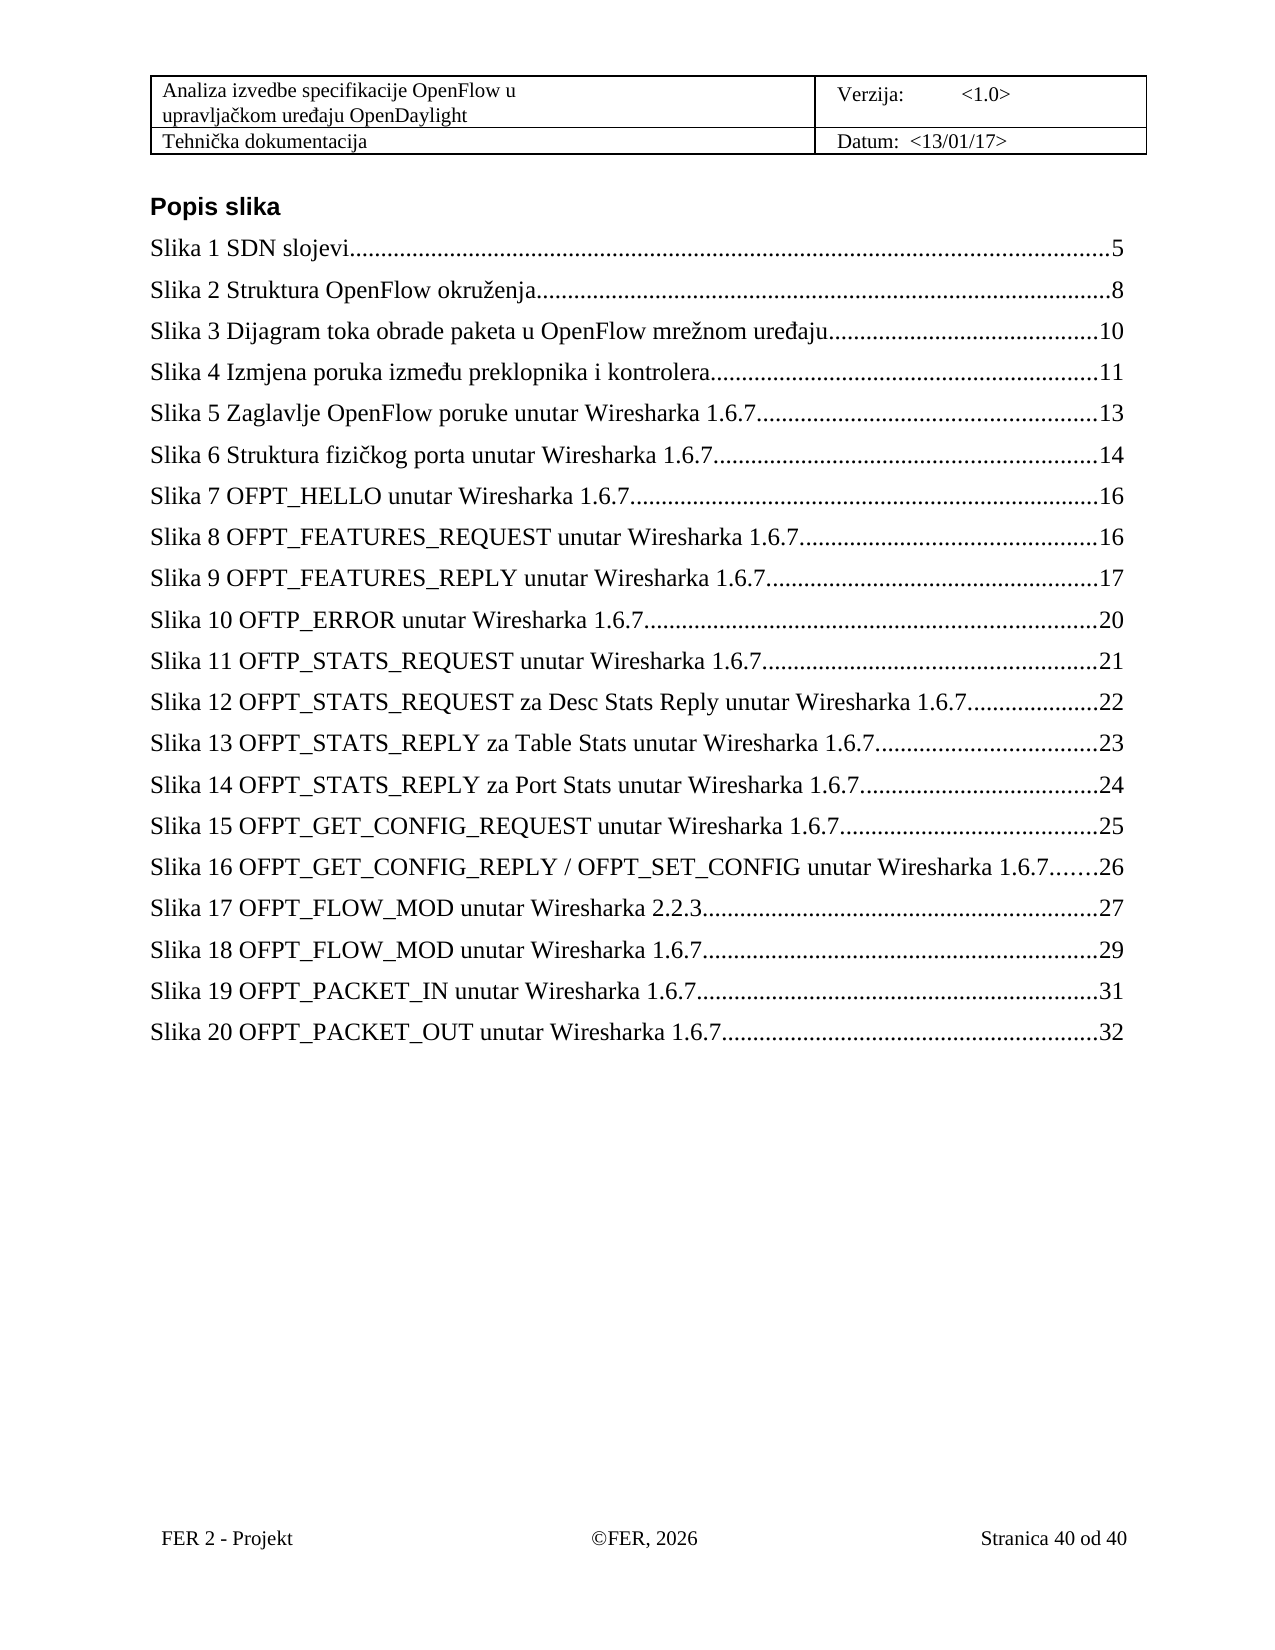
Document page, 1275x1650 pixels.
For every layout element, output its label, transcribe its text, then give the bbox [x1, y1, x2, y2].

text Slika 20 OFPT_PACKET_OUT unutar Wiresharka 1.6.7. 32 [150, 1017, 1125, 1046]
text Slika 16 OFPT_GET_CONFIG_REPLY / OFPT_SET_CONFIG unutar Wiresharka 1.6.7. 26 [150, 852, 1125, 881]
text Slika 7 OFPT_HELLO unutar Wiresharka 1.6.7. 16 [150, 481, 1125, 510]
text Slika 6 Struktura fizičkog porta unutar Wiresharka 1.6.7. 14 [150, 440, 1125, 468]
text Slika 4 Izmjena poruka između preklopnika i kontrolera 11 [150, 357, 1125, 386]
text Slika 9 OFPT_FEATURES_REPLY unutar Wiresharka 1.6.7. 17 [150, 563, 1125, 592]
text Slika 1 SDN slojevi 5 [150, 233, 1125, 262]
text Slika 18 OFPT_FLOW_MOD unutar Wiresharka 1.6.7. 29 [150, 935, 1125, 963]
text Slika 13 OFPT_STATS_REPLY za Table Stats unutar Wiresharka 1.6.7. 23 [150, 728, 1125, 757]
text Slika 14 OFPT_STATS_REPLY za Port Stats unutar Wiresharka 1.6.7. 24 [150, 770, 1125, 798]
text Slika 5 Zaglavlje OpenFlow poruke unutar Wiresharka 1.6.7. 13 [150, 398, 1125, 427]
text Slika 3 Dijagram toka obrade paketa u OpenFlow mrežnom uređaju 10 [150, 316, 1125, 345]
text Slika 17 OFPT_FLOW_MOD unutar Wiresharka 2.2.3. 27 [150, 893, 1125, 922]
text Slika 12 OFPT_STATS_REQUEST za Desc Stats Reply unutar Wiresharka 1.6.7. 22 [150, 687, 1125, 716]
text Popis slika [150, 192, 1125, 221]
text Slika 2 Struktura OpenFlow okruženja 8 [150, 275, 1125, 303]
text Slika 19 OFPT_PACKET_IN unutar Wiresharka 1.6.7. 31 [150, 976, 1125, 1005]
text Slika 8 OFPT_FEATURES_REQUEST unutar Wiresharka 1.6.7. 16 [150, 522, 1125, 551]
text Slika 15 OFPT_GET_CONFIG_REQUEST unutar Wiresharka 1.6.7. 25 [150, 811, 1125, 840]
text Slika 11 OFTP_STATS_REQUEST unutar Wiresharka 1.6.7. 21 [150, 646, 1125, 675]
text Slika 10 OFTP_ERROR unutar Wiresharka 1.6.7. 20 [150, 605, 1125, 633]
